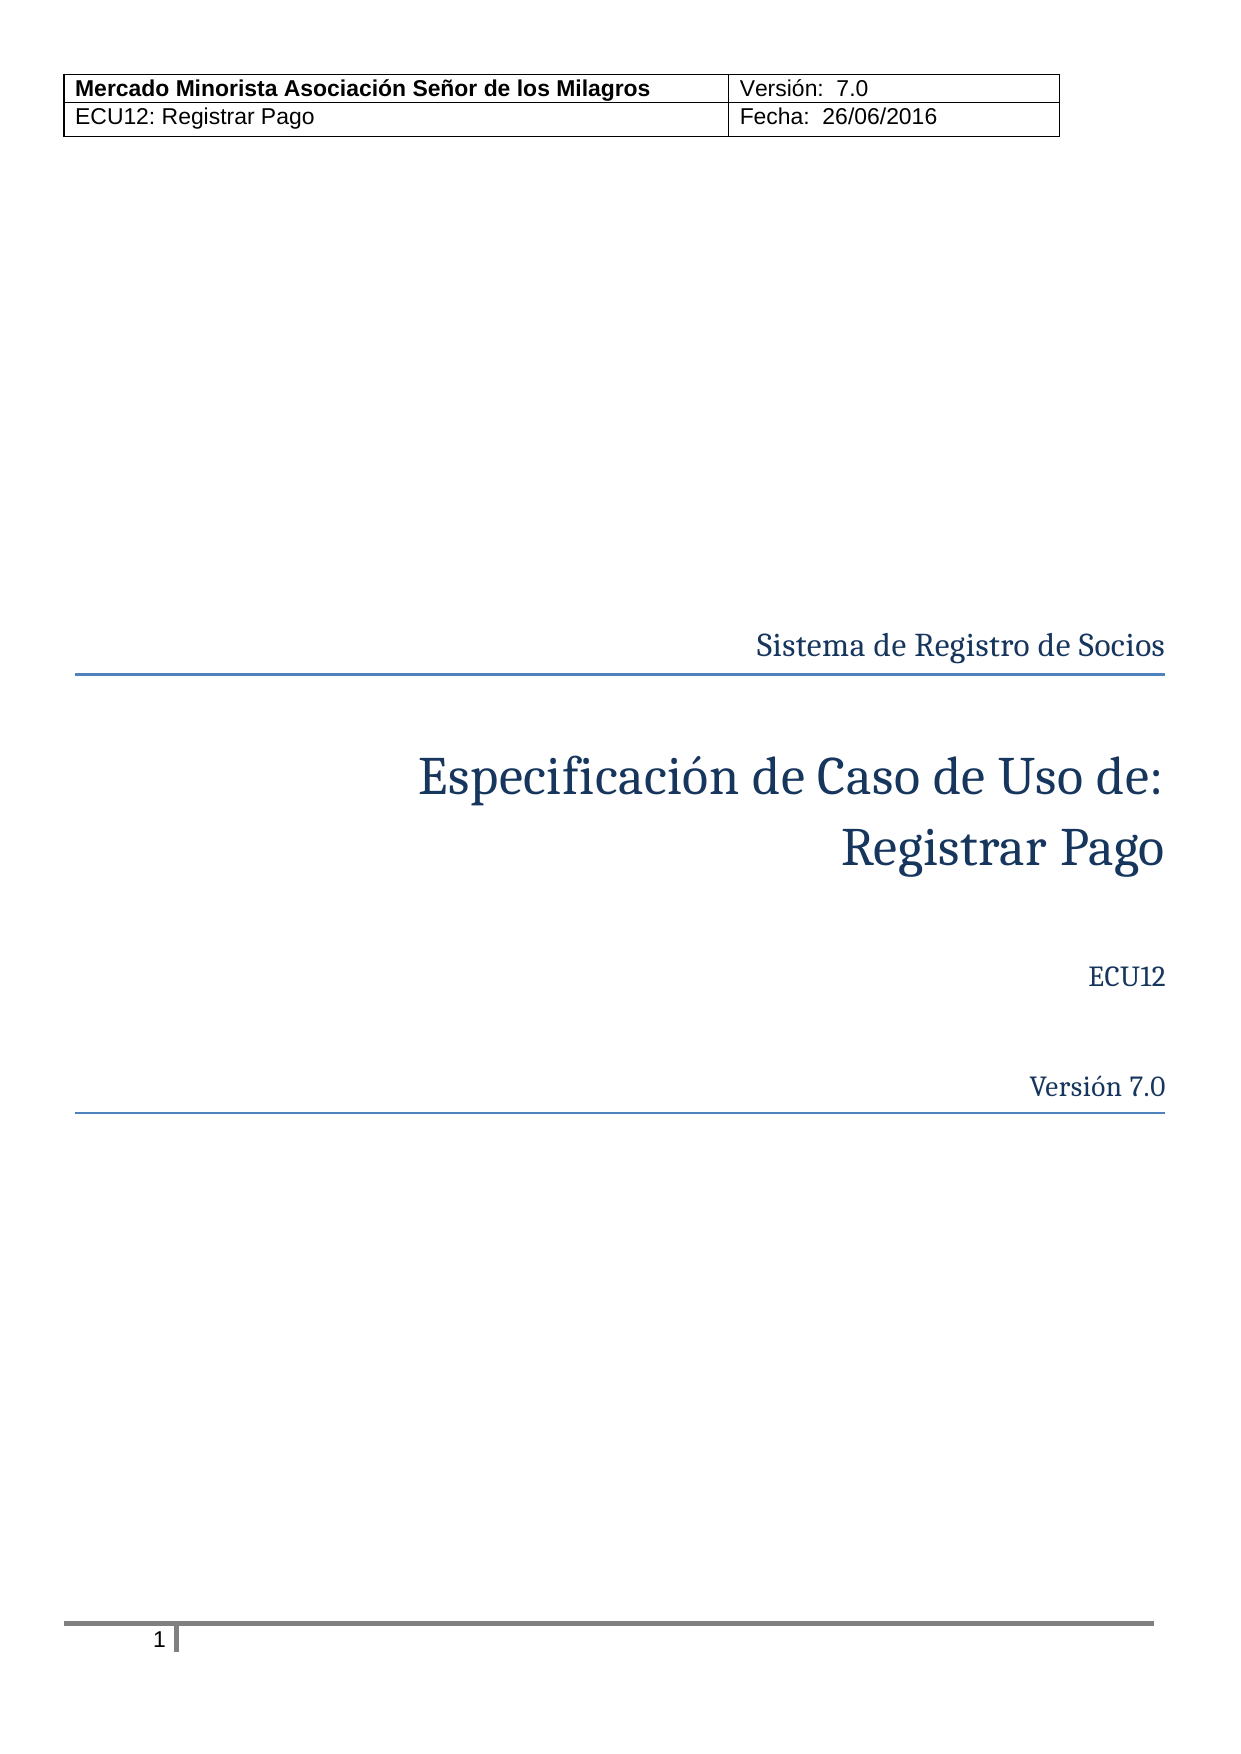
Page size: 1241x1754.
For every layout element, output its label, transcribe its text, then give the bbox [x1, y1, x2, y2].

title Versión 7.0 [75, 1070, 1165, 1112]
title ECU12 [75, 960, 1165, 994]
title Registrar Pago [75, 817, 1165, 879]
title Especificación de Caso de Uso de: [75, 746, 1165, 808]
title Sistema de Registro de Socios [75, 627, 1165, 673]
